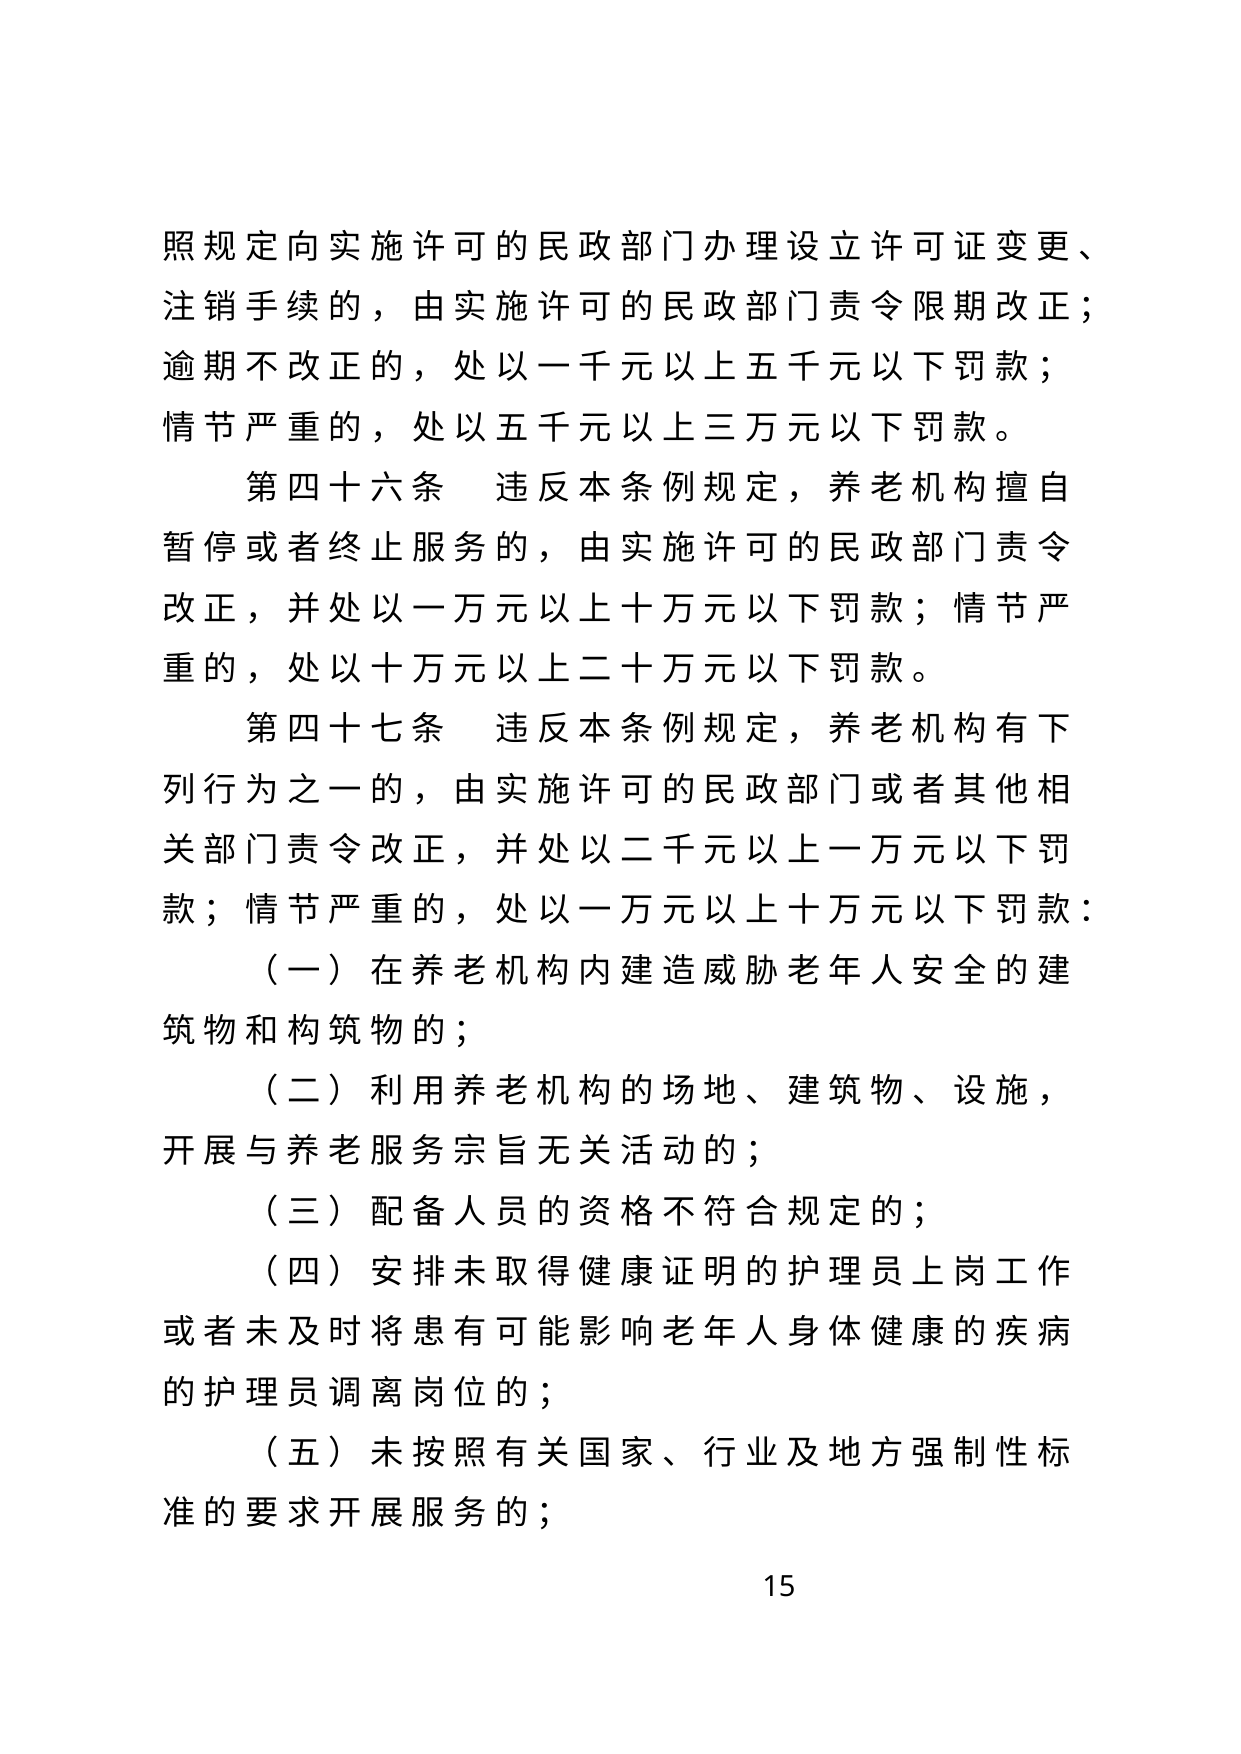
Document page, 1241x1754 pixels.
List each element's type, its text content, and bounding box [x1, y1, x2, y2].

text （三）配备人员的资格不符合规定的； [162, 1178, 1078, 1239]
text 第四十七条 违反本条例规定，养老机构有下列行为之一的，由实施许可的民政部门或者其他相关部门责令改正，并处以二千元以上一万元以下罚款；情节严重的，处以一万元以上十万元以下罚款： [162, 696, 1078, 937]
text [162, 213, 1078, 455]
text 第四十六条 违反本条例规定，养老机构擅自暂停或者终止服务的，由实施许可的民政部门责令改正，并处以一万元以上十万元以下罚款；情节严重的，处以十万元以上二十万元以下罚款。 [162, 455, 1078, 696]
text （一）在养老机构内建造威胁老年人安全的建筑物和构筑物的； [162, 937, 1078, 1058]
text （五）未按照有关国家、行业及地方强制性标准的要求开展服务的； [162, 1420, 1078, 1540]
text （四）安排未取得健康证明的护理员上岗工作，或者未及时将患有可能影响老年人身体健康的疾病的护理员调离岗位的； [162, 1239, 1078, 1420]
text （二）利用养老机构的场地、建筑物、设施，开展与养老服务宗旨无关活动的； [162, 1058, 1078, 1178]
